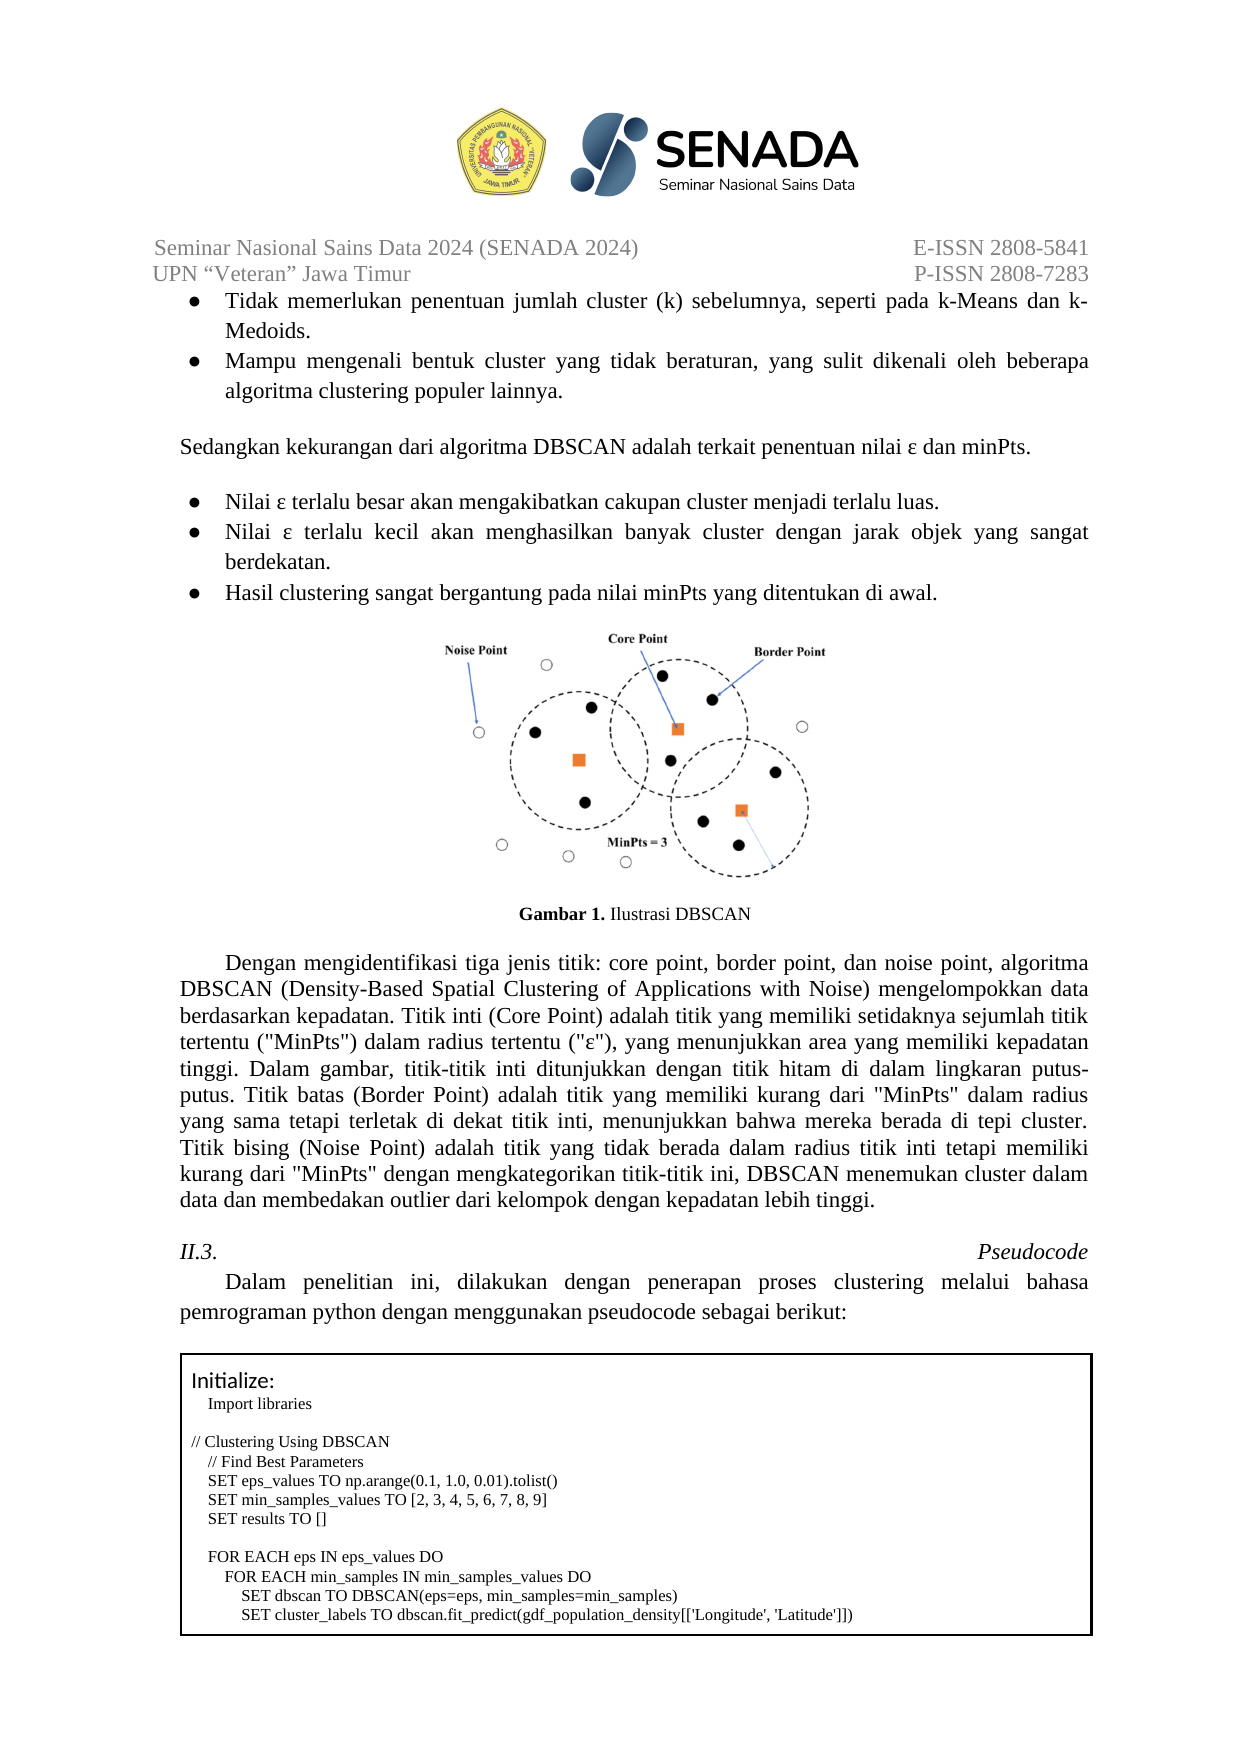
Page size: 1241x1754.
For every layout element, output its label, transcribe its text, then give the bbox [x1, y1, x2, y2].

picture [457, 107, 547, 196]
subtitle II.3. Pseudocode Dalam penelitian ini, dilakukan dengan penerapan proses clustering melalui bahasa pemrograman python dengan menggunakan pseudocode sebagai berikut: [179, 1238, 1090, 1324]
list Hasil clustering sangat bergantung pada nilai minPts yang ditentukan di awal. [187, 578, 1090, 605]
text Dengan mengidentifikasi tiga jenis titik: core point, border point, dan noise point, algoritma DBSCAN (Density-Based Spatial Clustering of Applications with Noise) mengelompokkan data berdasarkan kepadatan. Titik inti (Core Point) adalah titik yang memiliki setidaknya sejumlah titik tertentu ("MinPts") dalam radius tertentu ("ε"), yang menunjukkan area yang memiliki kepadatan tinggi. Dalam gambar, titik-titik inti ditunjukkan dengan titik hitam di dalam lingkaran putus-putus. Titik batas (Border Point) adalah titik yang memiliki kurang dari "MinPts" dalam radius yang sama tetapi terletak di dekat titik inti, menunjukkan bahwa mereka berada di tepi cluster. Titik bising (Noise Point) adalah titik yang tidak berada dalam radius titik inti tetapi memiliki kurang dari "MinPts" dengan mengkategorikan titik-titik ini, DBSCAN menemukan cluster dalam data dan membedakan outlier dari kelompok dengan kepadatan lebih tinggi. [179, 949, 1090, 1213]
list Tidak memerlukan penentuan jumlah cluster (k) sebelumnya, seperti pada k-Means dan k-Medoids. [187, 287, 1090, 343]
list Nilai ε terlalu kecil akan menghasilkan banyak cluster dengan jarak objek yang sangat berdekatan. [187, 518, 1090, 575]
text Gambar 1. Ilustrasi DBSCAN [179, 903, 1090, 924]
list Nilai ε terlalu besar akan mengakibatkan cakupan cluster menjadi terlalu luas. [187, 488, 1090, 514]
text Sedangkan kekurangan dari algoritma DBSCAN adalah terkait penentuan nilai ε dan minPts. [179, 433, 1090, 459]
picture [555, 75, 874, 235]
picture [444, 633, 826, 878]
list Mampu mengenali bentuk cluster yang tidak beraturan, yang sulit dikenali oleh beberapa algoritma clustering populer lainnya. [187, 347, 1090, 404]
